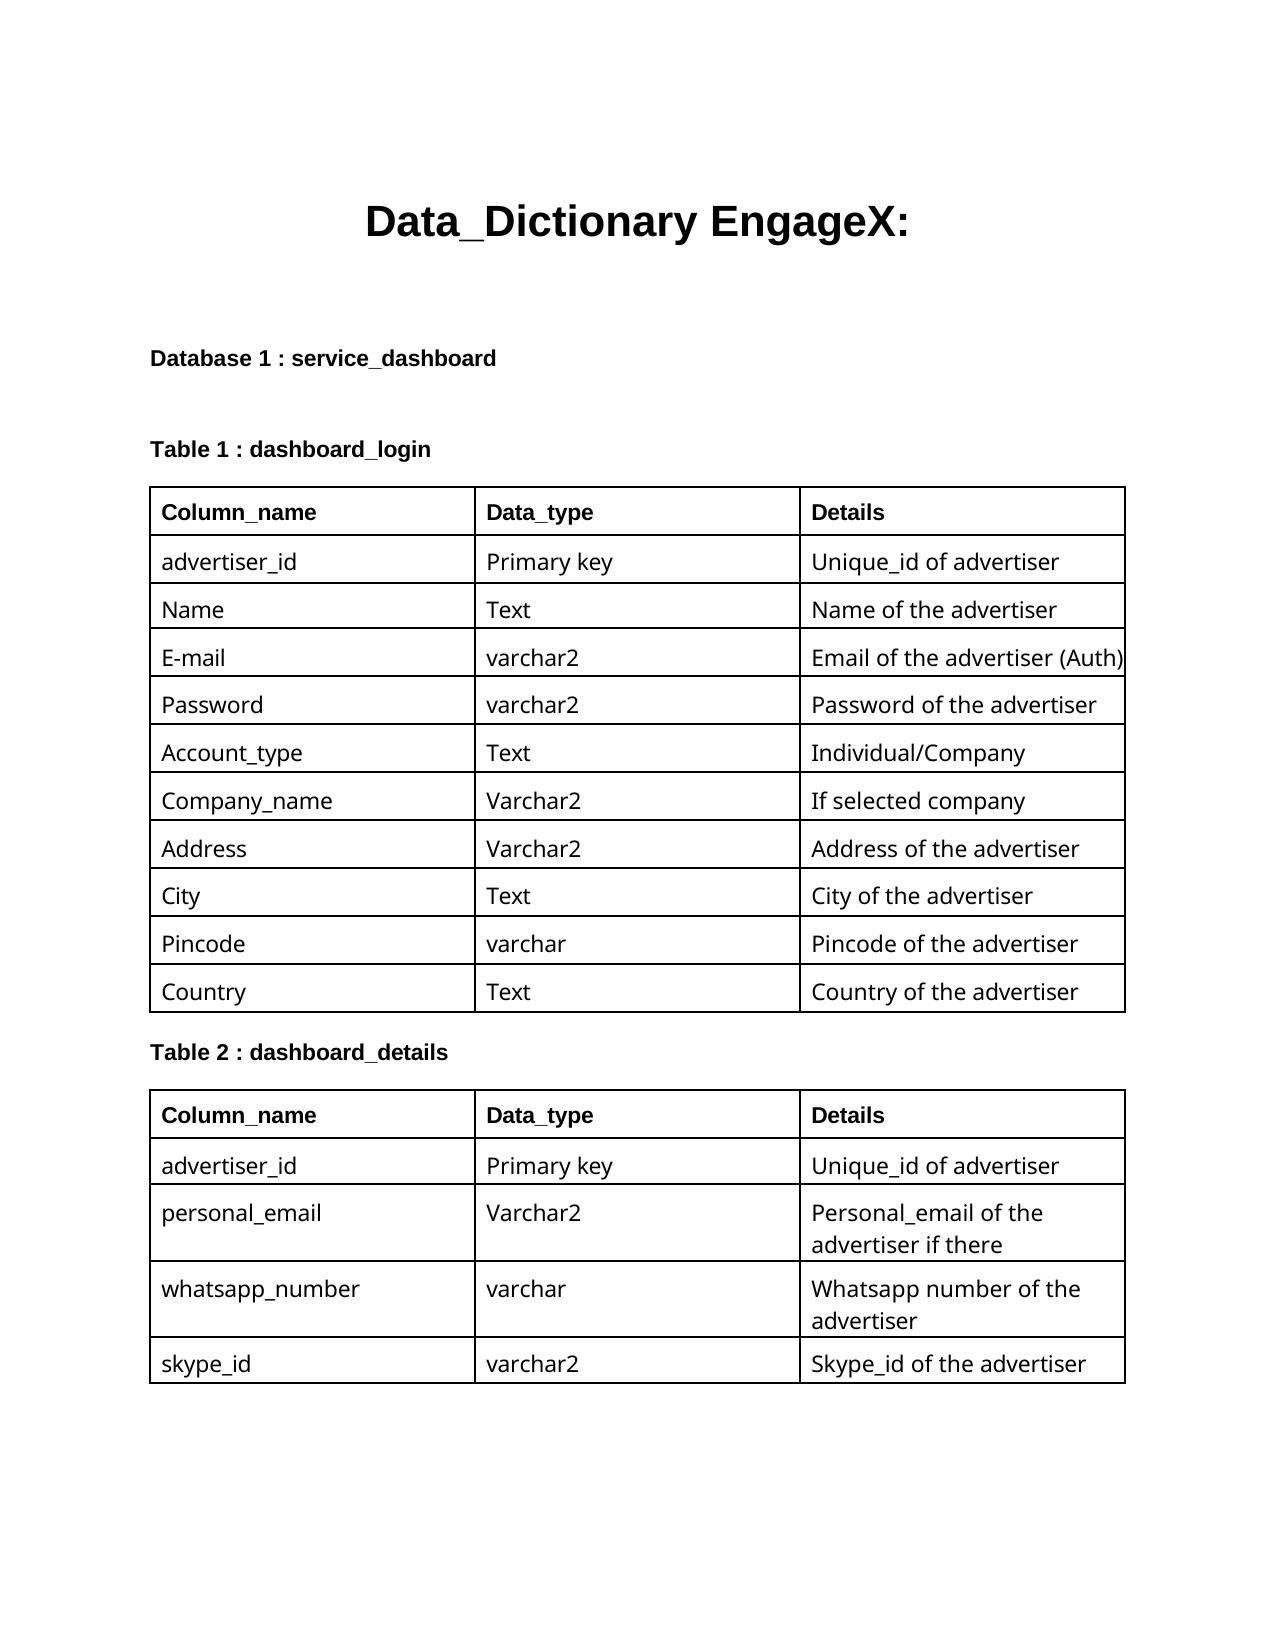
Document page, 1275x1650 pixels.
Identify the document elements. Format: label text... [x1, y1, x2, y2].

table_cell Company_name [151, 773, 474, 819]
text Database 1 : service_dashboard [150, 344, 1162, 371]
table_header Data_type [476, 488, 799, 534]
table_cell Unique_id of advertiser [801, 536, 1124, 582]
table_cell Primary key [476, 536, 799, 582]
table_cell Address [151, 821, 474, 867]
table_cell varchar [476, 1262, 799, 1336]
table_cell Primary key [476, 1139, 799, 1183]
table_cell Account_type [151, 725, 474, 771]
table_cell Varchar2 [476, 773, 799, 819]
table_header Details [801, 1091, 1124, 1137]
table_cell whatsapp_number [151, 1262, 474, 1336]
table_cell advertiser_id [151, 1139, 474, 1183]
table_header Data_type [476, 1091, 799, 1137]
table_cell varchar2 [476, 1338, 799, 1382]
table_cell Pincode [151, 917, 474, 963]
table_cell Unique_id of advertiser [801, 1139, 1124, 1183]
table_cell E-mail [151, 629, 474, 675]
table_cell Name [151, 584, 474, 627]
title Data_Dictionary EngageX: [150, 196, 1125, 246]
table_cell Text [476, 584, 799, 627]
text Table 2 : dashboard_details [150, 1039, 1162, 1065]
table_cell Varchar2 [476, 821, 799, 867]
table_cell Skype_id of the advertiser [801, 1338, 1124, 1382]
table_cell Address of the advertiser [801, 821, 1124, 867]
table_cell varchar2 [476, 677, 799, 723]
table_cell Individual/Company [801, 725, 1124, 771]
table_header Details [801, 488, 1124, 534]
table_cell advertiser_id [151, 536, 474, 582]
table_header Column_name [151, 1091, 474, 1137]
table_cell varchar2 [476, 629, 799, 675]
table_cell Varchar2 [476, 1185, 799, 1260]
table_cell skype_id [151, 1338, 474, 1382]
table_cell Password [151, 677, 474, 723]
table_cell Country of the advertiser [801, 965, 1124, 1011]
table_cell Text [476, 725, 799, 771]
table_cell personal_email [151, 1185, 474, 1260]
table_cell Pincode of the advertiser [801, 917, 1124, 963]
table_cell Text [476, 869, 799, 915]
table_cell City of the advertiser [801, 869, 1124, 915]
table_cell Name of the advertiser [801, 584, 1124, 627]
table_cell Password of the advertiser [801, 677, 1124, 723]
table_cell City [151, 869, 474, 915]
table_header Column_name [151, 488, 474, 534]
text Table 1 : dashboard_login [150, 436, 1162, 462]
table_cell Country [151, 965, 474, 1011]
table_cell Text [476, 965, 799, 1011]
table_cell Whatsapp number of the advertiser [801, 1262, 1124, 1336]
table_cell Personal_email of the advertiser if there [801, 1185, 1124, 1260]
table_cell Email of the advertiser (Auth) [801, 629, 1124, 675]
table_cell If selected company [801, 773, 1124, 819]
table_cell varchar [476, 917, 799, 963]
